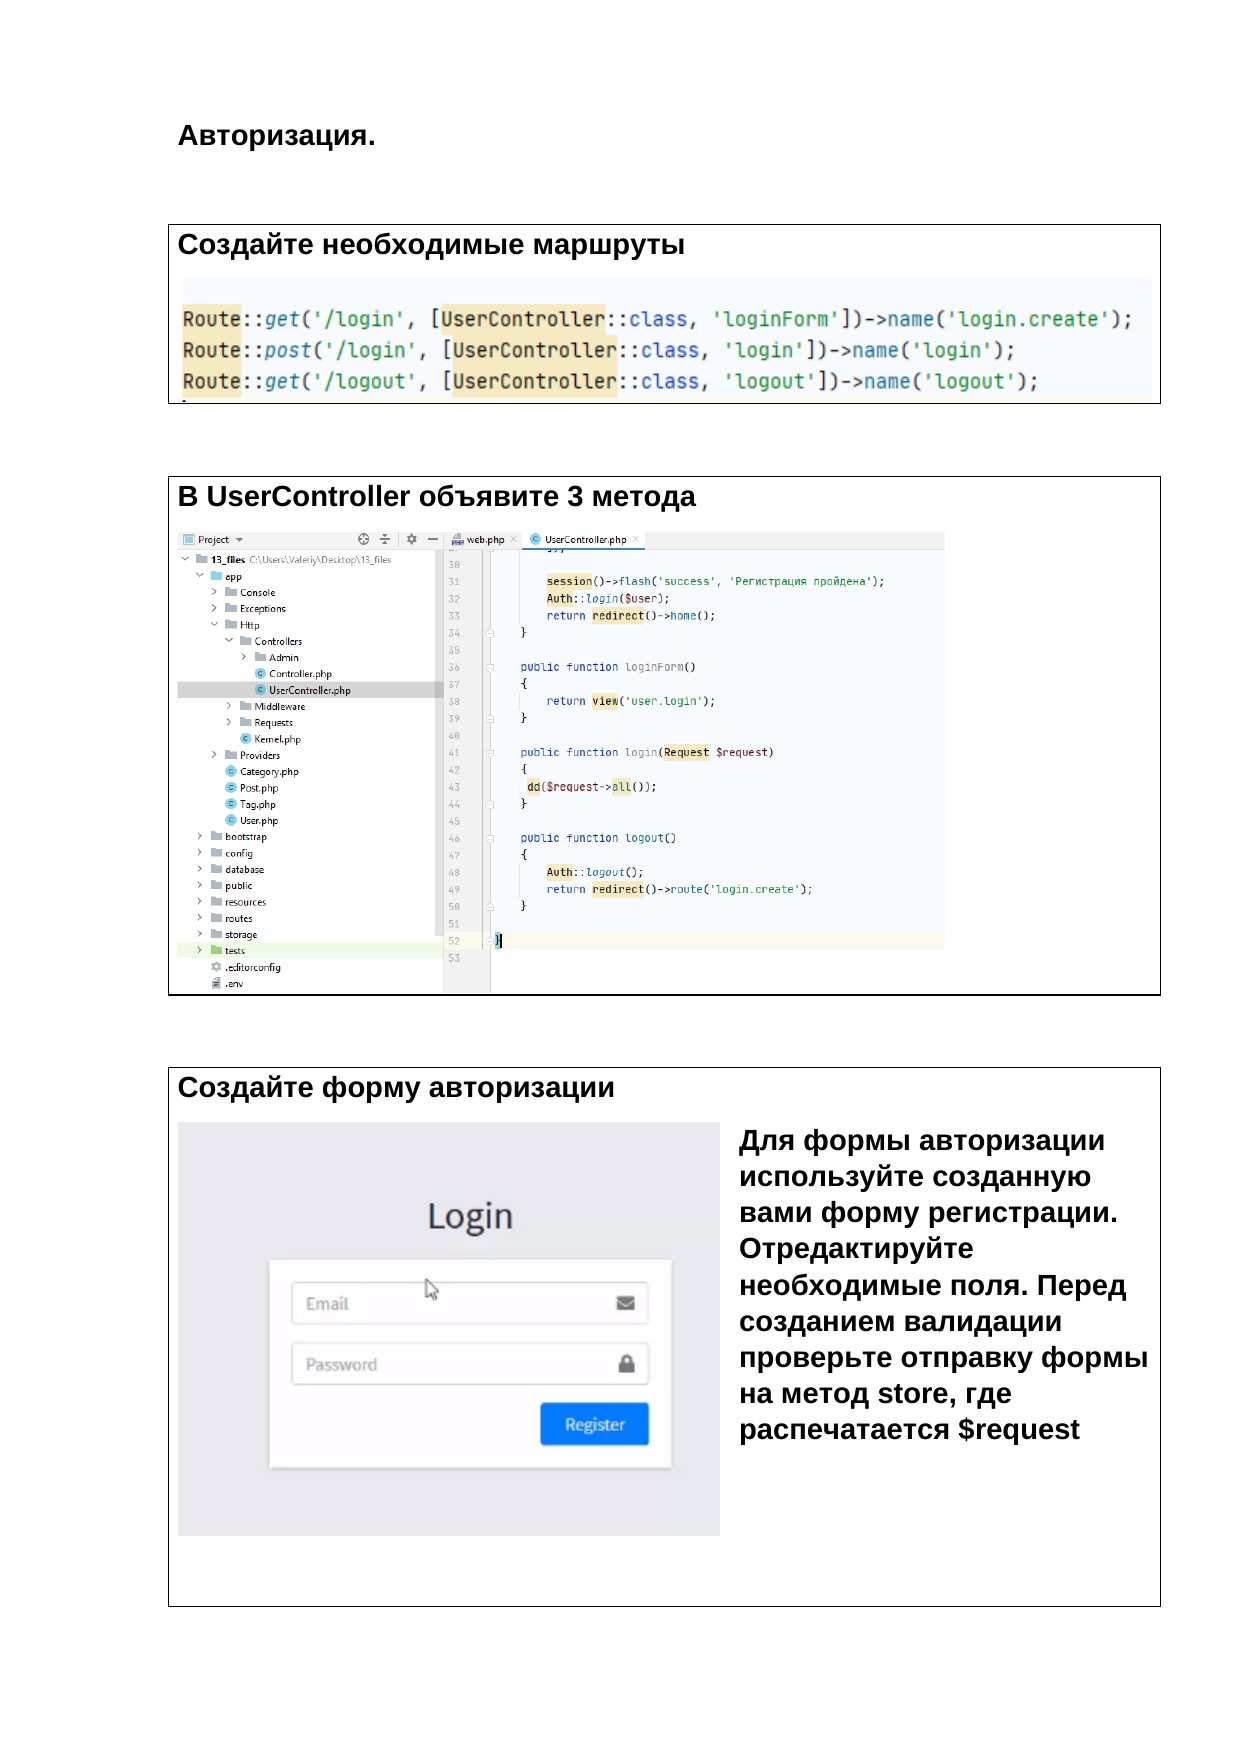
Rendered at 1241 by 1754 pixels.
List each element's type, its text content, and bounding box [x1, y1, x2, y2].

text В UserController объявите 3 метода [169, 477, 1160, 513]
text Создайте форму авторизации [169, 1068, 1160, 1104]
text Для формы авторизации используйте созданную вами форму регистрации. Отредактируйте необходимые поля. Перед созданием валидации проверьте отправку формы на метод store, где распечатается $request [169, 1120, 1160, 1446]
picture [177, 1122, 720, 1536]
picture [177, 279, 1152, 402]
text Авторизация. [177, 118, 1152, 152]
picture [177, 532, 945, 993]
text Создайте необходимые маршруты [169, 225, 1160, 260]
